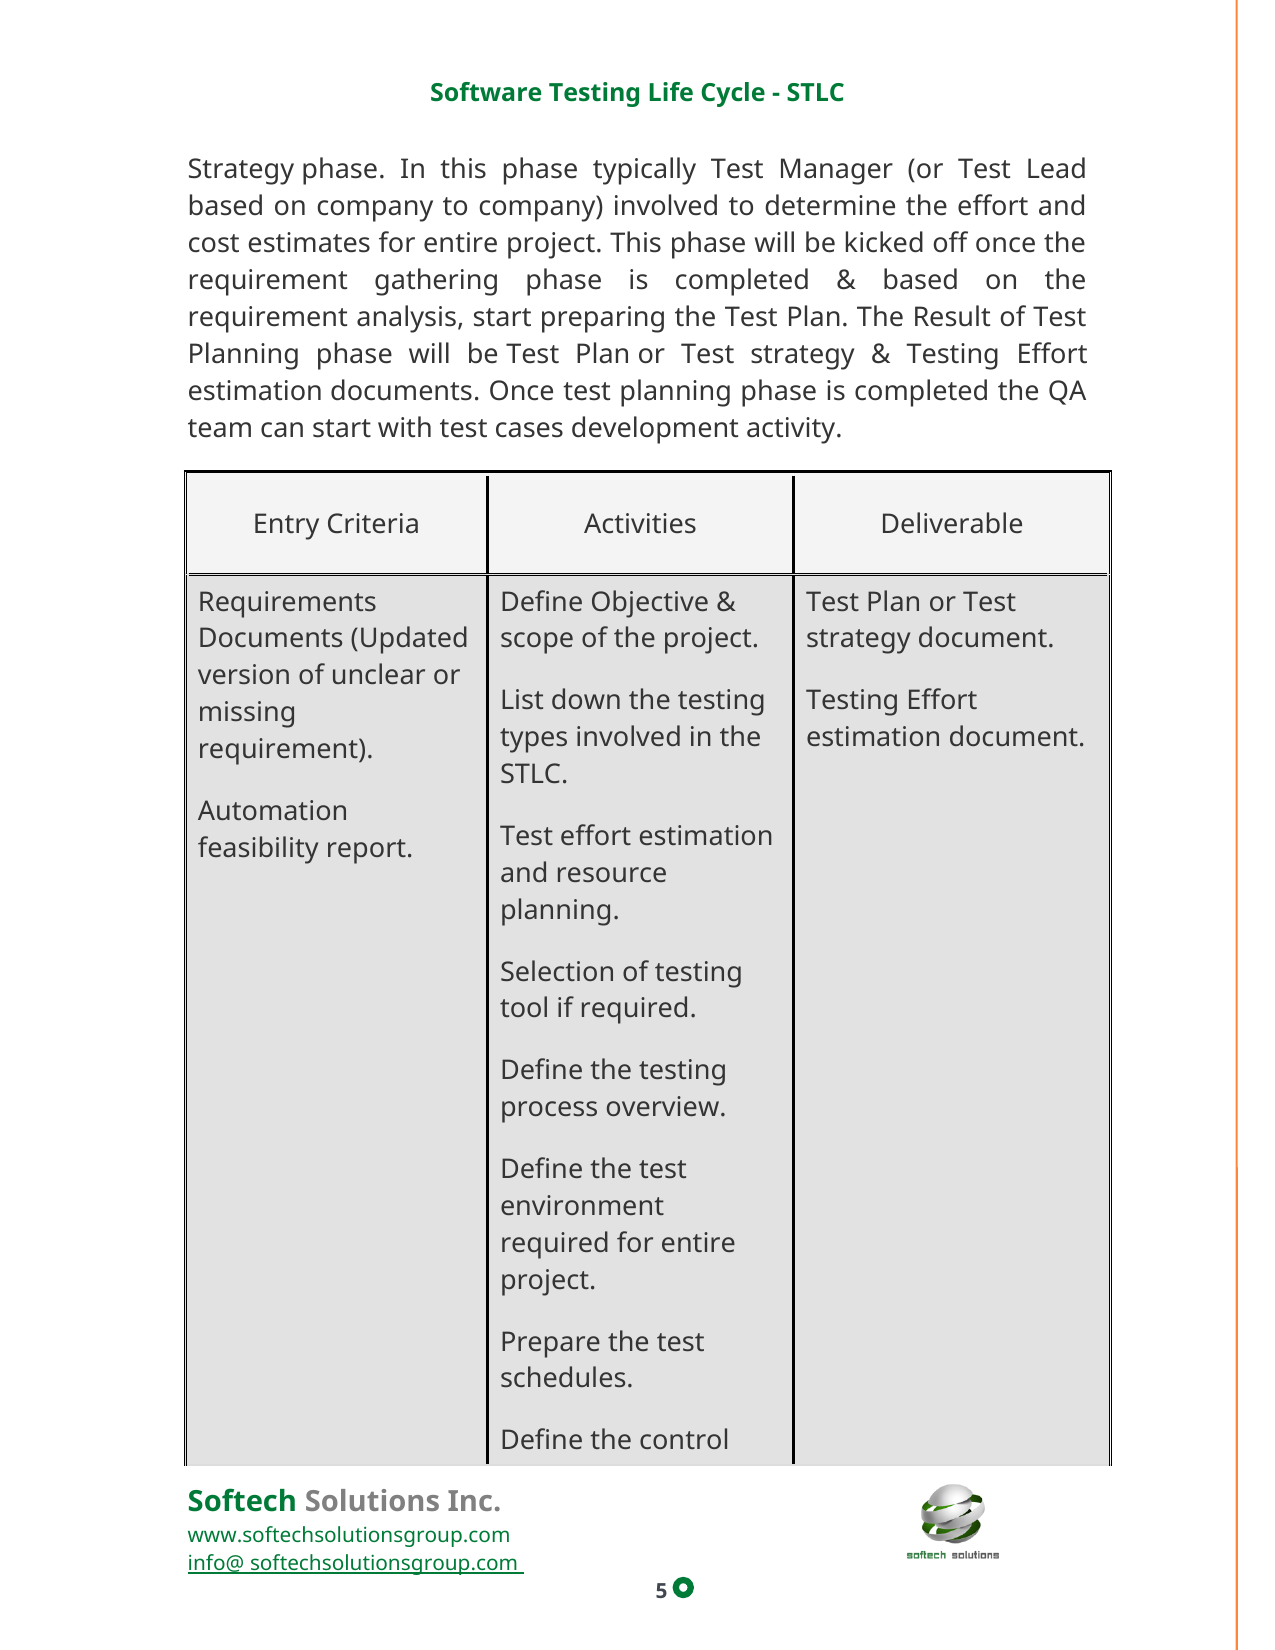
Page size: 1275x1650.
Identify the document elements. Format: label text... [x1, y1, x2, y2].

table_header Activities [487, 473, 793, 573]
table_cell Test Plan or Test strategy document. Testing Effort estimation document. [793, 573, 1110, 1464]
picture [882, 1476, 1020, 1577]
table_header Entry Criteria [187, 473, 487, 573]
table_cell Requirements Documents (Updated version of unclear or missing requirement). Automation feasibility report. [185, 573, 487, 1464]
table_header Deliverable [793, 473, 1109, 573]
